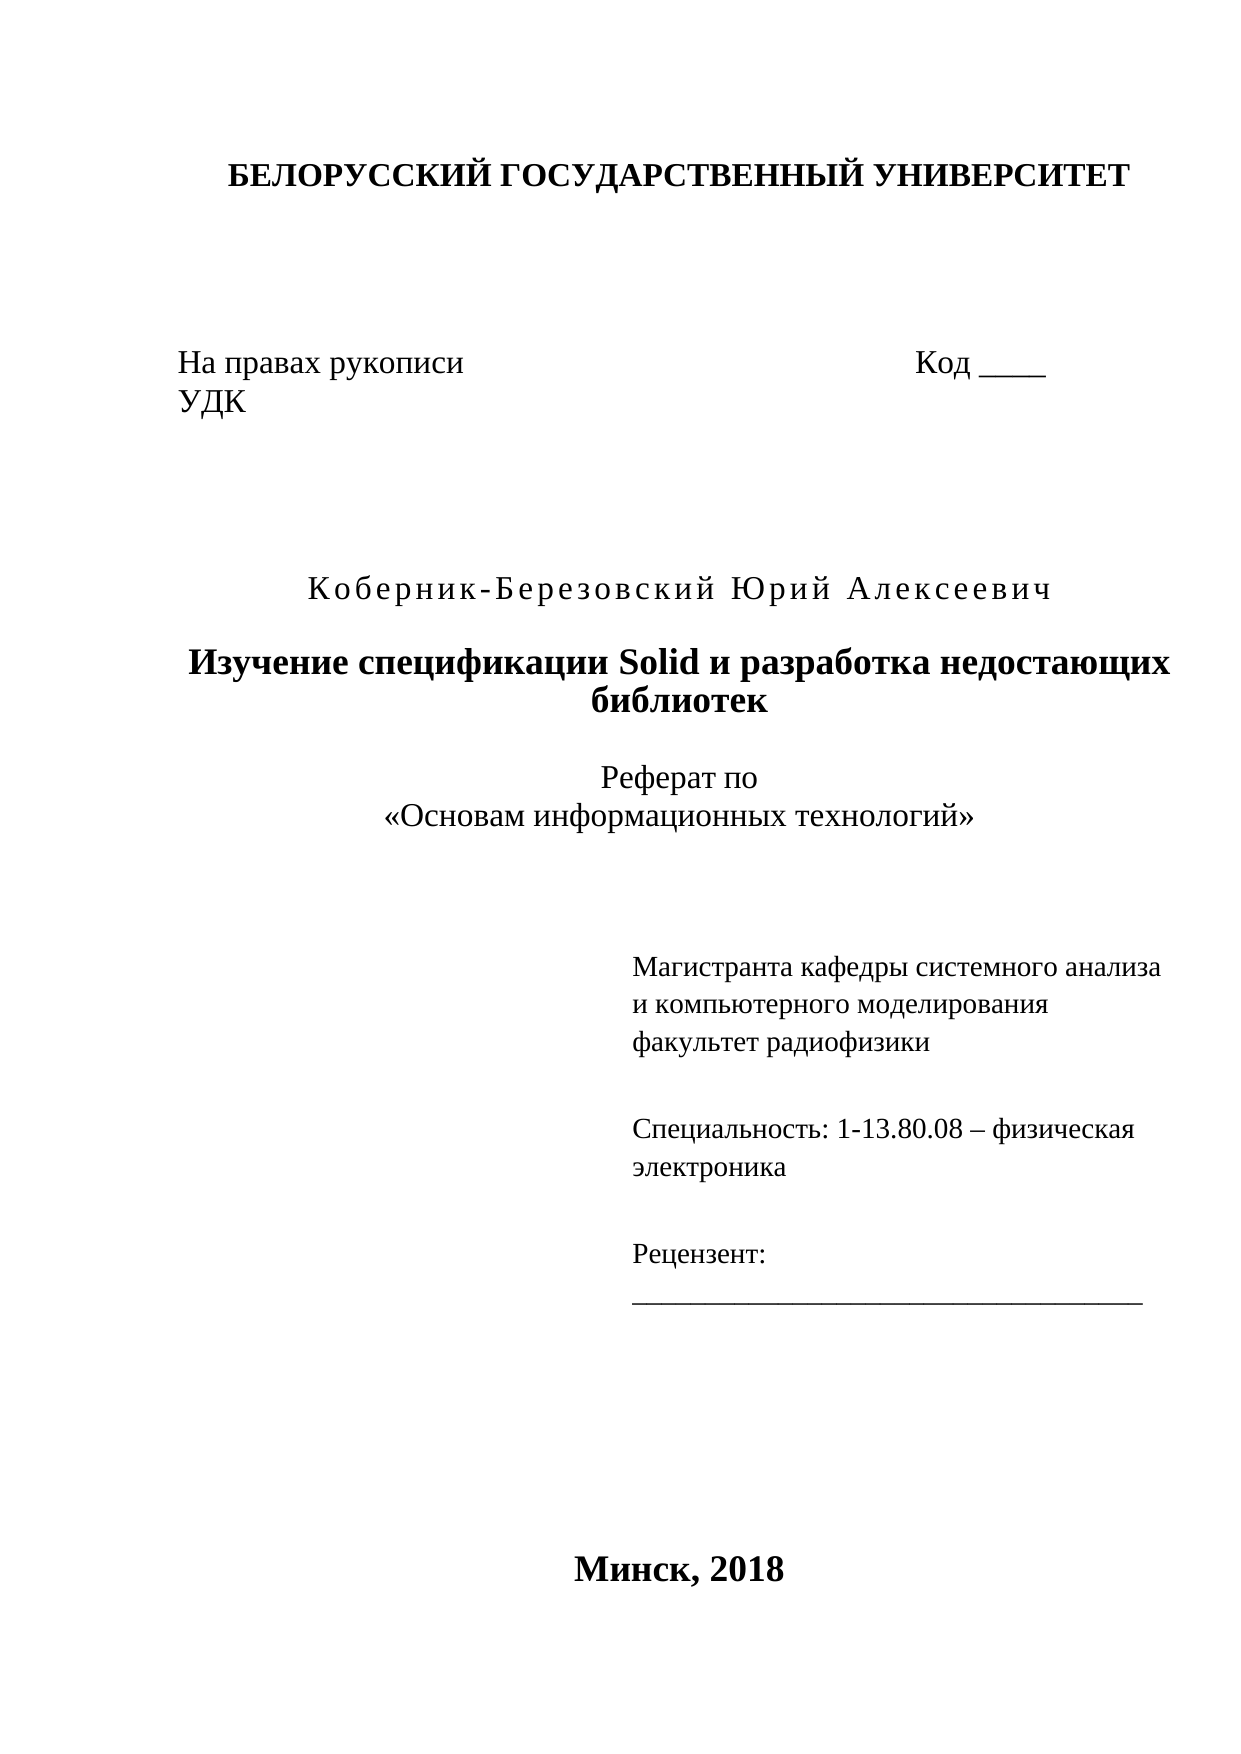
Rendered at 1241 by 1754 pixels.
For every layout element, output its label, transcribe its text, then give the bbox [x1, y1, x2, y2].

text БЕЛОРУССКИЙ ГОСУДАРСТВЕННЫЙ УНИВЕРСИТЕТ [177, 156, 1181, 194]
text Минск, 2018 [177, 1546, 1181, 1589]
text Реферат по «Основам информационных технологий» [177, 757, 1181, 834]
text Специальность: 1-13.80.08 – физическая электроника [632, 1109, 1181, 1184]
text На правах рукописи Код ____ [177, 344, 1181, 381]
text Рецензент: ___________________________________ [632, 1234, 1181, 1309]
text Коберник-Березовский Юрий Алексеевич [177, 570, 1181, 607]
text Магистранта кафедры системного анализа и компьютерного моделирования факультет радиофизики [632, 946, 1181, 1059]
text УДК [177, 381, 1181, 420]
text Изучение спецификации Solid и разработка недостающих библиотек [177, 645, 1181, 720]
